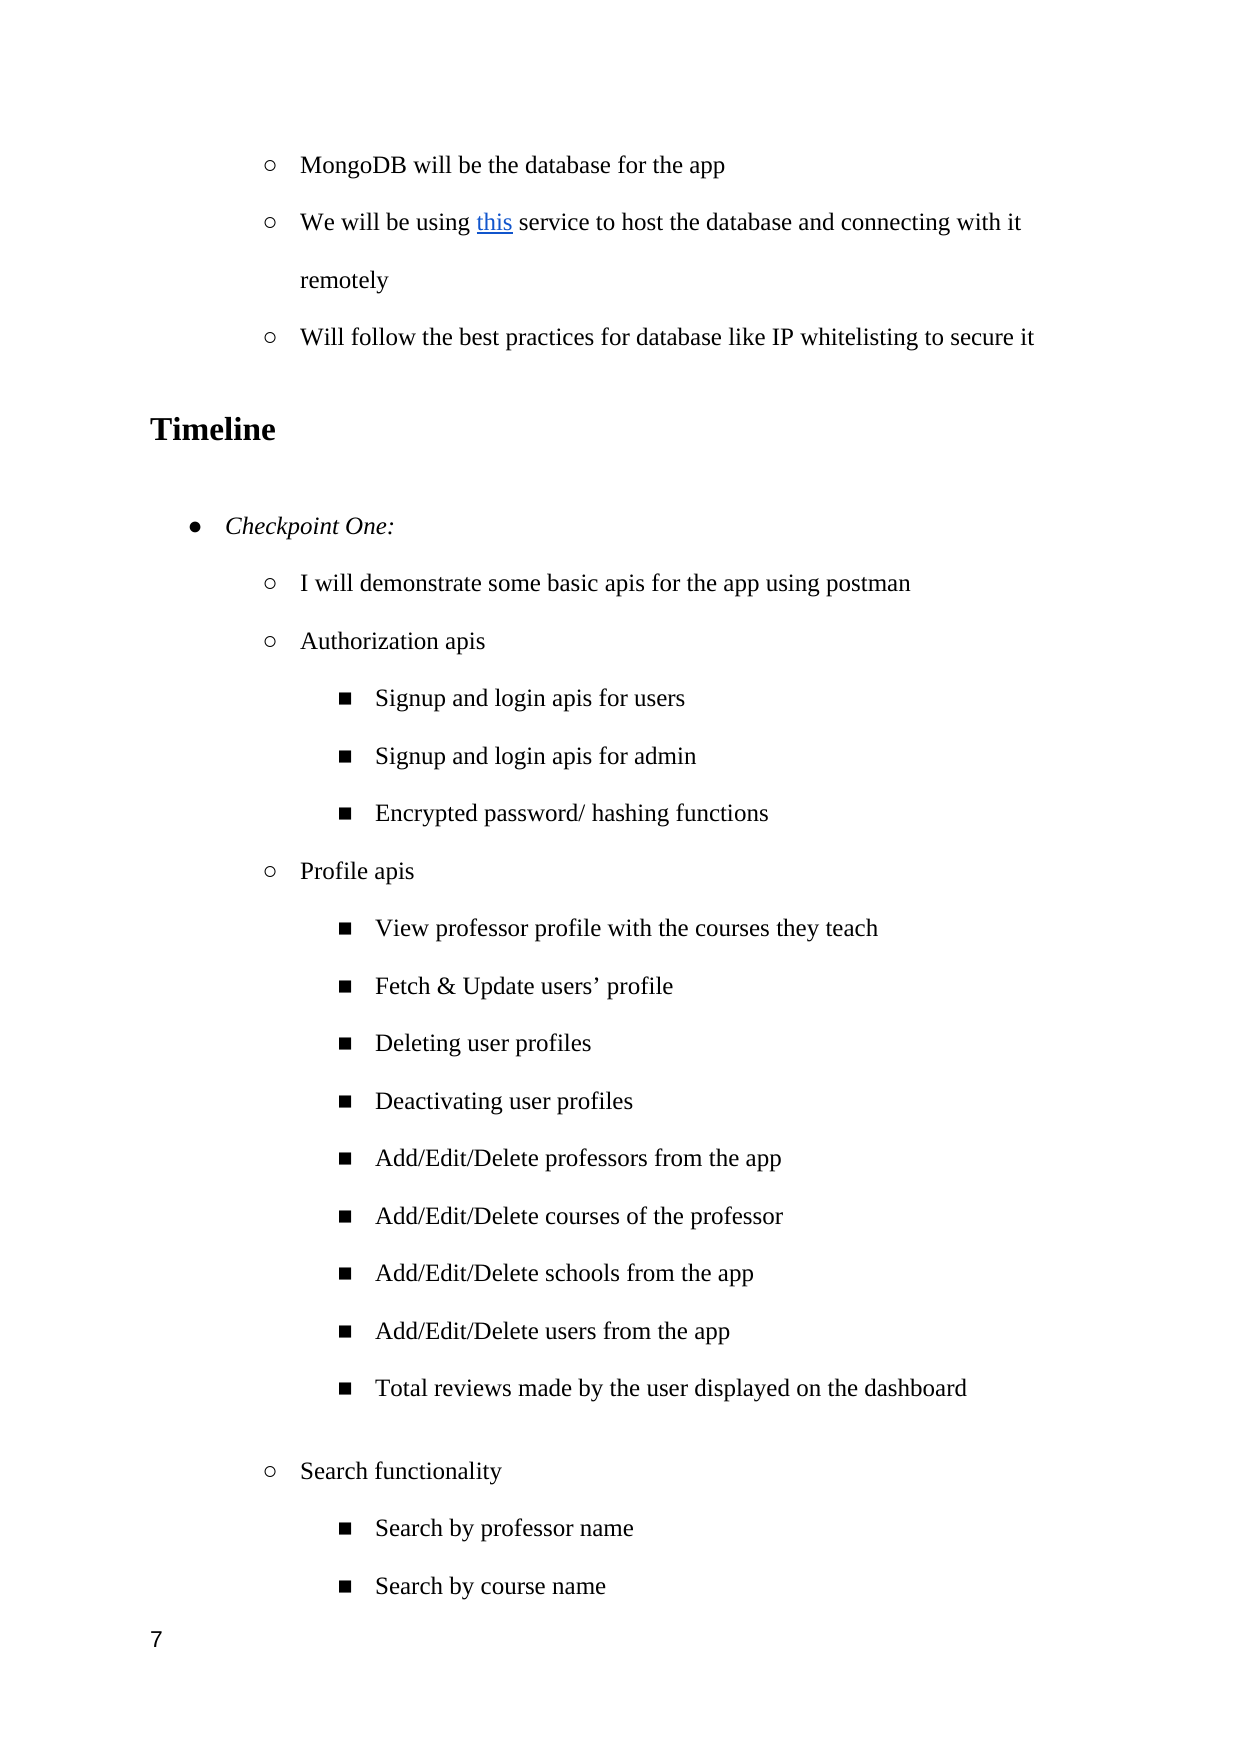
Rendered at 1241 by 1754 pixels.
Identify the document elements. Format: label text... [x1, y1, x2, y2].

list MongoDB will be the database for the app [262, 150, 1090, 179]
list Deleting user profiles [337, 1028, 1090, 1057]
list Will follow the best practices for database like IP whitelisting to secure it [262, 322, 1090, 351]
list Deactivating user profiles [337, 1086, 1090, 1114]
list I will demonstrate some basic apis for the app using postman [262, 568, 1090, 597]
list Search by professor name [337, 1513, 1090, 1542]
list Add/Edit/Delete schools from the app [337, 1258, 1090, 1287]
list Fetch & Update users’ profile [337, 971, 1090, 999]
list Checkpoint One: [187, 511, 1090, 539]
list View professor profile with the courses they teach [337, 913, 1090, 942]
list We will be using this service to host the database and connecting with it remotely [262, 207, 1090, 294]
list Authorization apis [262, 626, 1090, 654]
list Signup and login apis for admin [337, 741, 1090, 769]
list Add/Edit/Delete courses of the professor [337, 1201, 1090, 1229]
list Encrypted password/ hashing functions [337, 798, 1090, 827]
list Add/Edit/Delete professors from the app [337, 1143, 1090, 1172]
list Signup and login apis for users [337, 683, 1090, 712]
list Search functionality [262, 1456, 1090, 1484]
list Search by course name [337, 1571, 1090, 1599]
list Add/Edit/Delete users from the app [337, 1316, 1090, 1344]
list Profile apis [262, 856, 1090, 884]
list Total reviews made by the user displayed on the dashboard [337, 1373, 1090, 1402]
subtitle Timeline [150, 409, 1090, 447]
